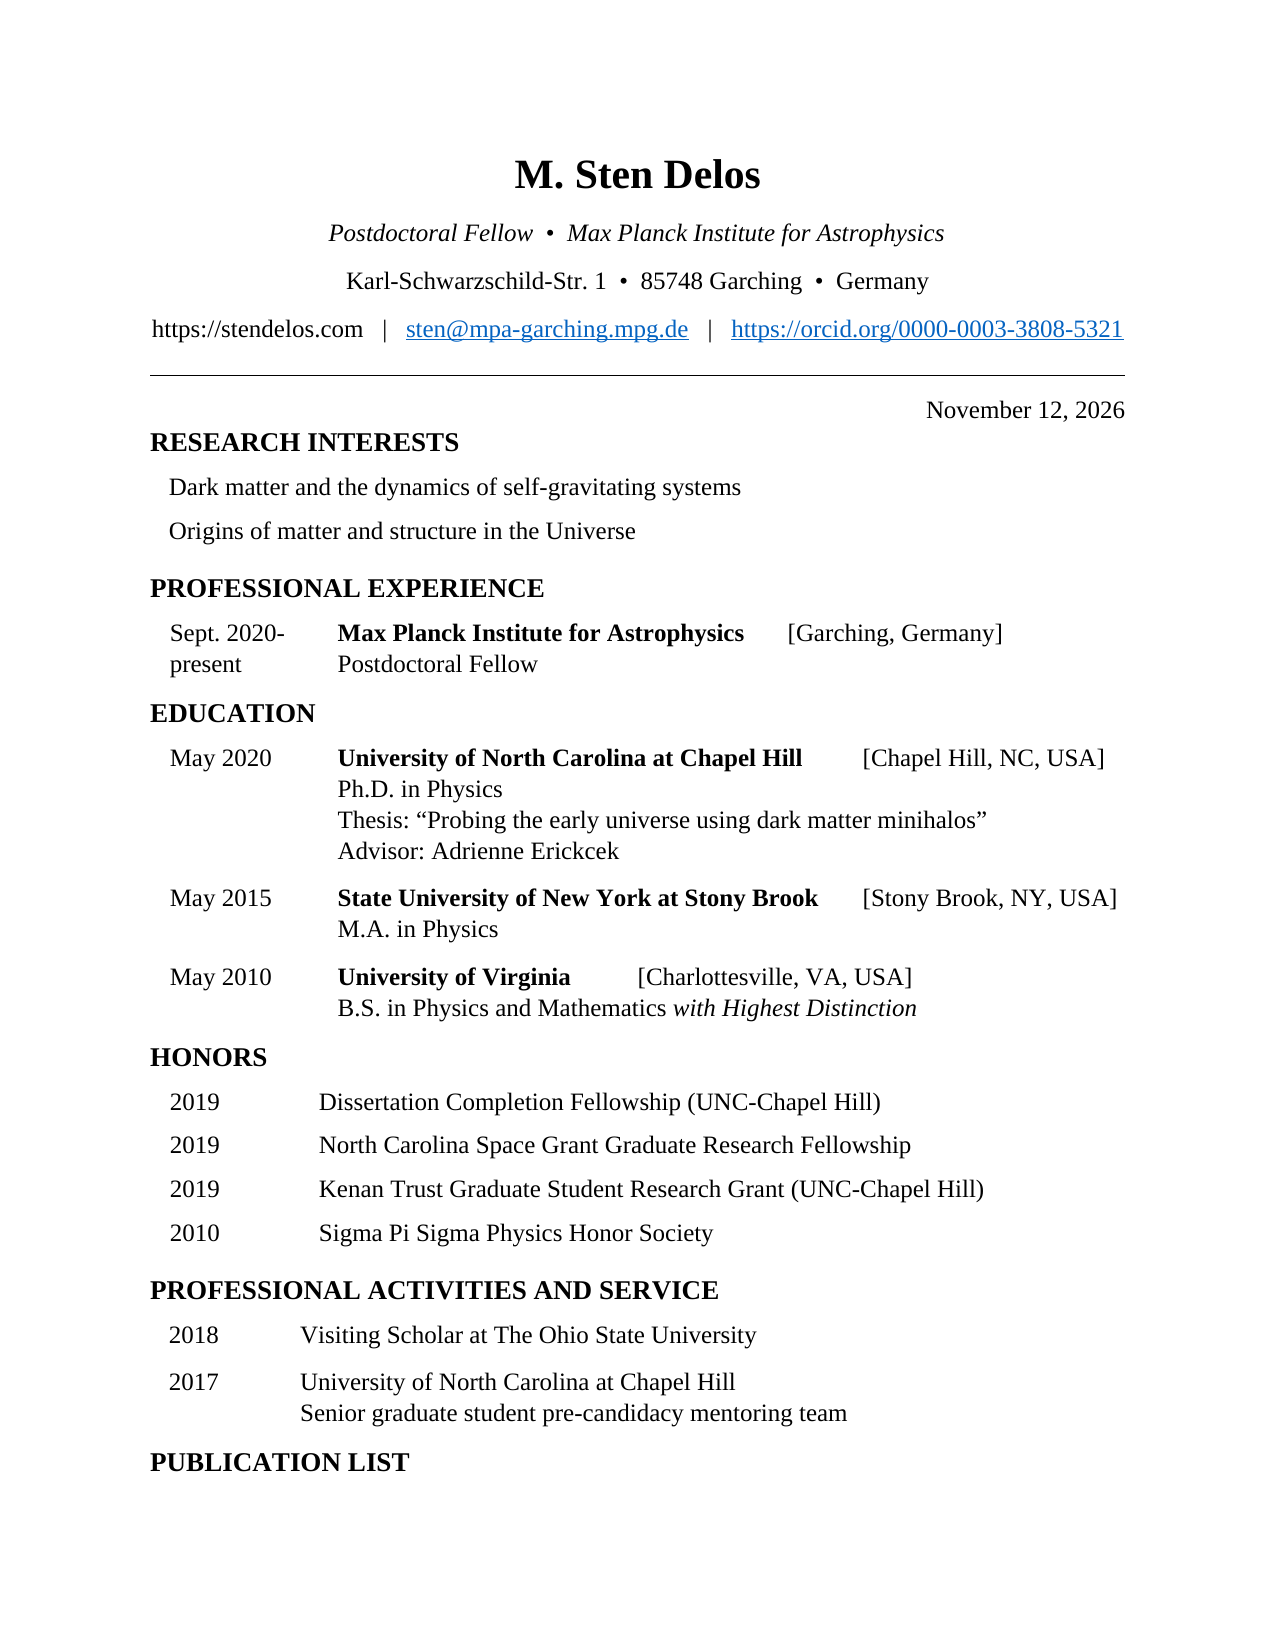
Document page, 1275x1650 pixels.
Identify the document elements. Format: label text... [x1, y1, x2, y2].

text 2018Visiting Scholar at The Ohio State University [169, 1320, 300, 1348]
text 2019 North Carolina Space Grant Graduate Research Fellowship [169, 1131, 1125, 1159]
text PUBLICATION LIST [150, 1446, 1125, 1477]
text September 28, 2020 [150, 395, 1125, 424]
text 2010 Sigma Pi Sigma Physics Honor Society [169, 1218, 1125, 1246]
text M. Sten Delos [150, 150, 1125, 198]
text Postdoctoral Fellow • Max Planck Institute for Astrophysics [150, 218, 1125, 247]
text 2019 Kenan Trust Graduate Student Research Grant (UNC-Chapel Hill) [169, 1174, 1125, 1203]
text EDUCATION [150, 697, 1125, 728]
text Karl-Schwarzschild-Str. 1 • 85748 Garching • Germany [150, 266, 1125, 295]
text PROFESSIONAL ACTIVITIES AND SERVICE [150, 1274, 1125, 1305]
text RESEARCH INTERESTS [150, 426, 1125, 457]
text 2019 Dissertation Completion Fellowship (UNC-Chapel Hill) [169, 1087, 1125, 1116]
text PROFESSIONAL EXPERIENCE [150, 572, 1125, 603]
text Origins of matter and structure in the Universe [169, 516, 1125, 544]
text HONORS [150, 1041, 1125, 1072]
text https://stendelos.com | sten@mpa-garching.mpg.de | https://orcid.org/0000-0003-3808-5321 [150, 314, 1125, 375]
text Sept. 2020-presentMax Planck Institute for Astrophysics [Garching, Germany] Postdoctoral Fellow [169, 618, 309, 678]
text Dark matter and the dynamics of self-gravitating systems [169, 472, 1125, 501]
